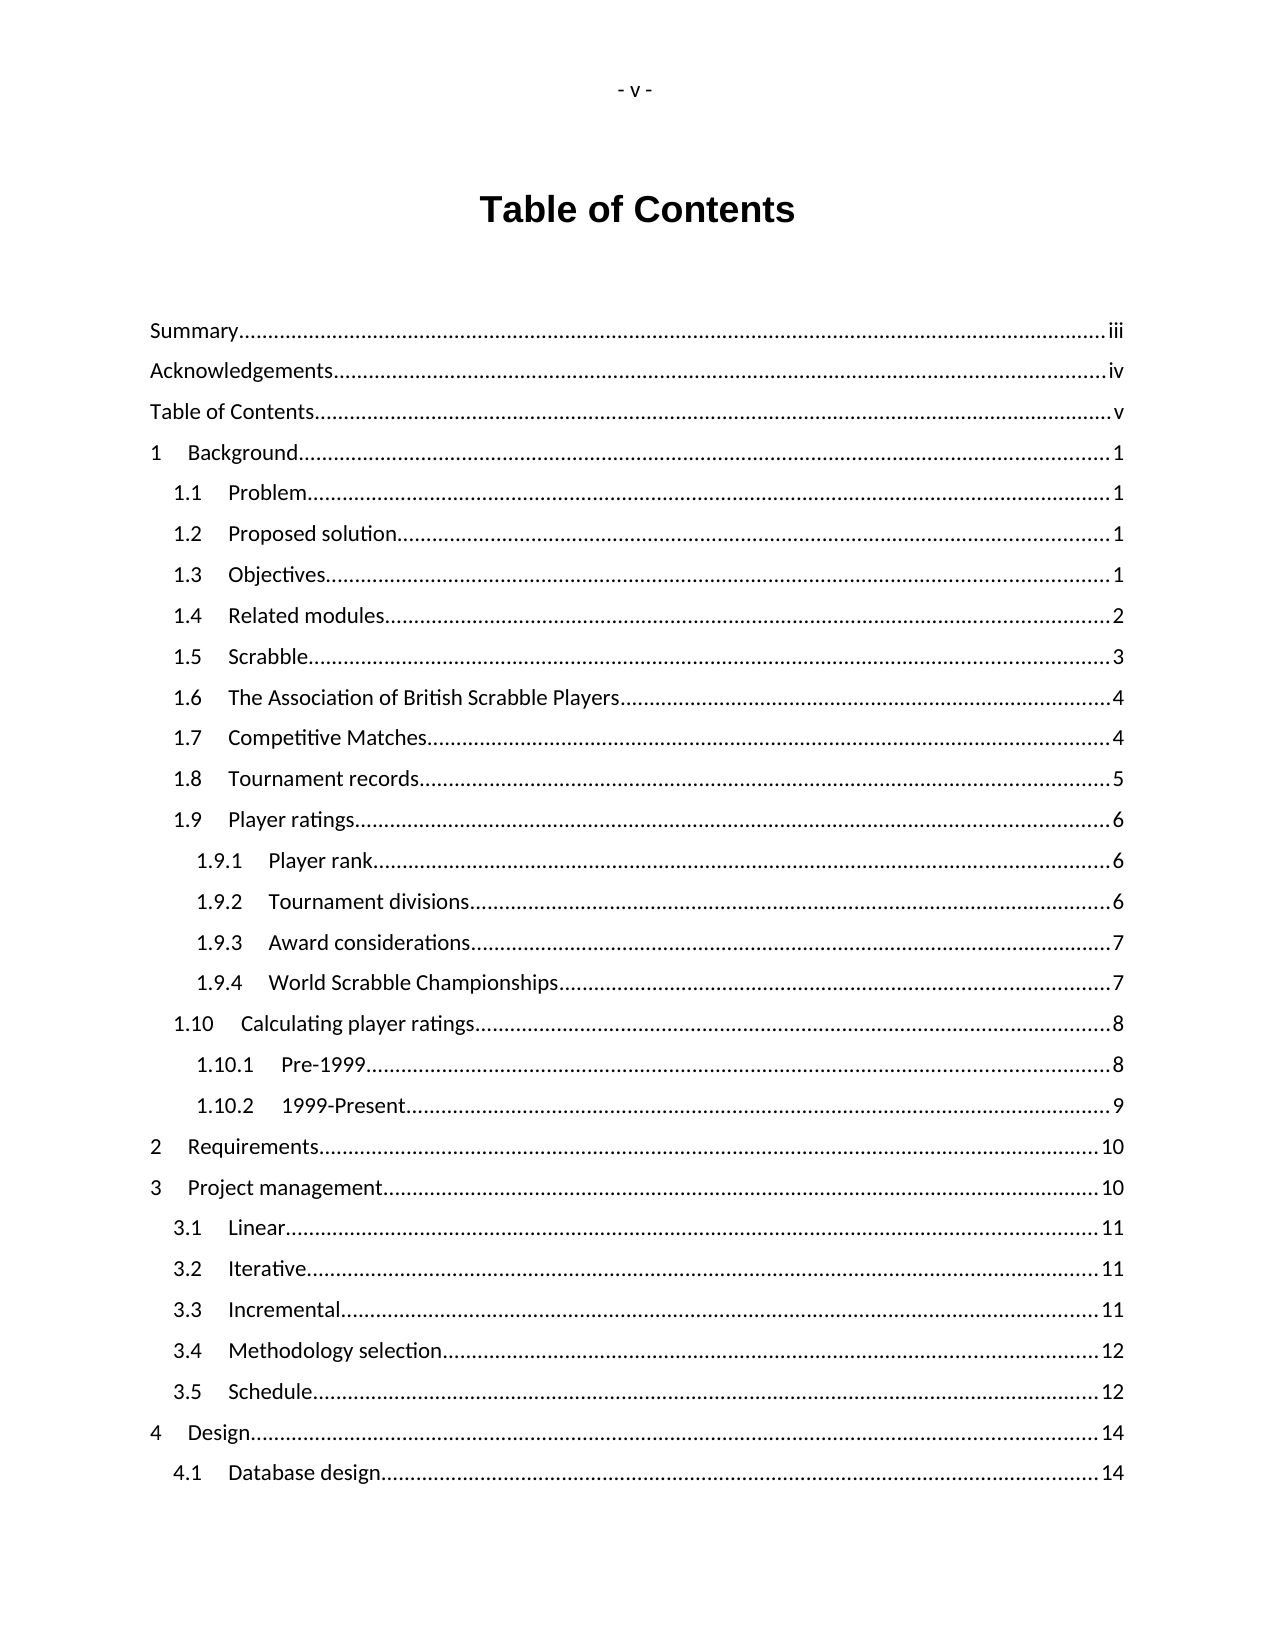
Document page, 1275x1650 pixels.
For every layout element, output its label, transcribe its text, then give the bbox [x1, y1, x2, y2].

subtitle Table of Contents [150, 187, 1125, 231]
